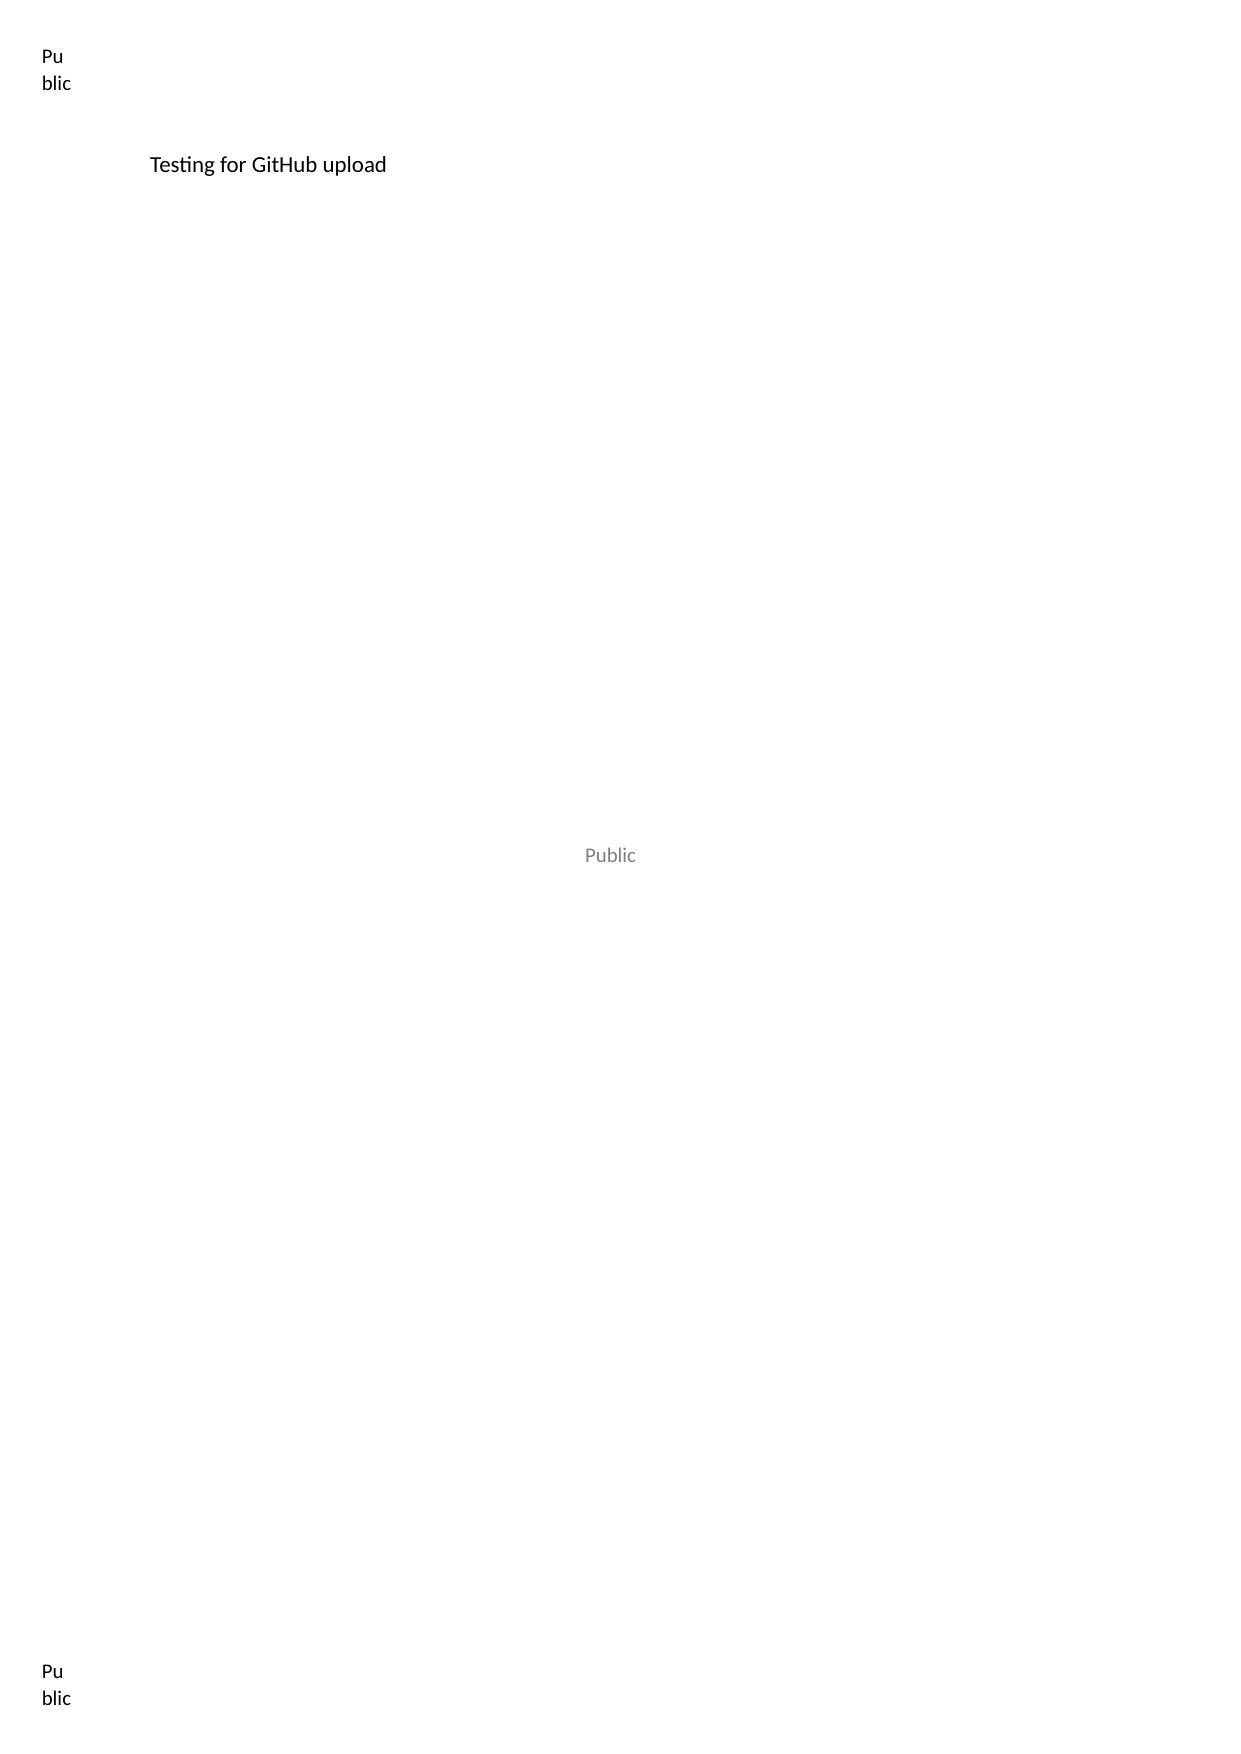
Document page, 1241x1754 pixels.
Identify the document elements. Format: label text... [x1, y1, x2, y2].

text Testing for GitHub upload [150, 150, 1090, 178]
